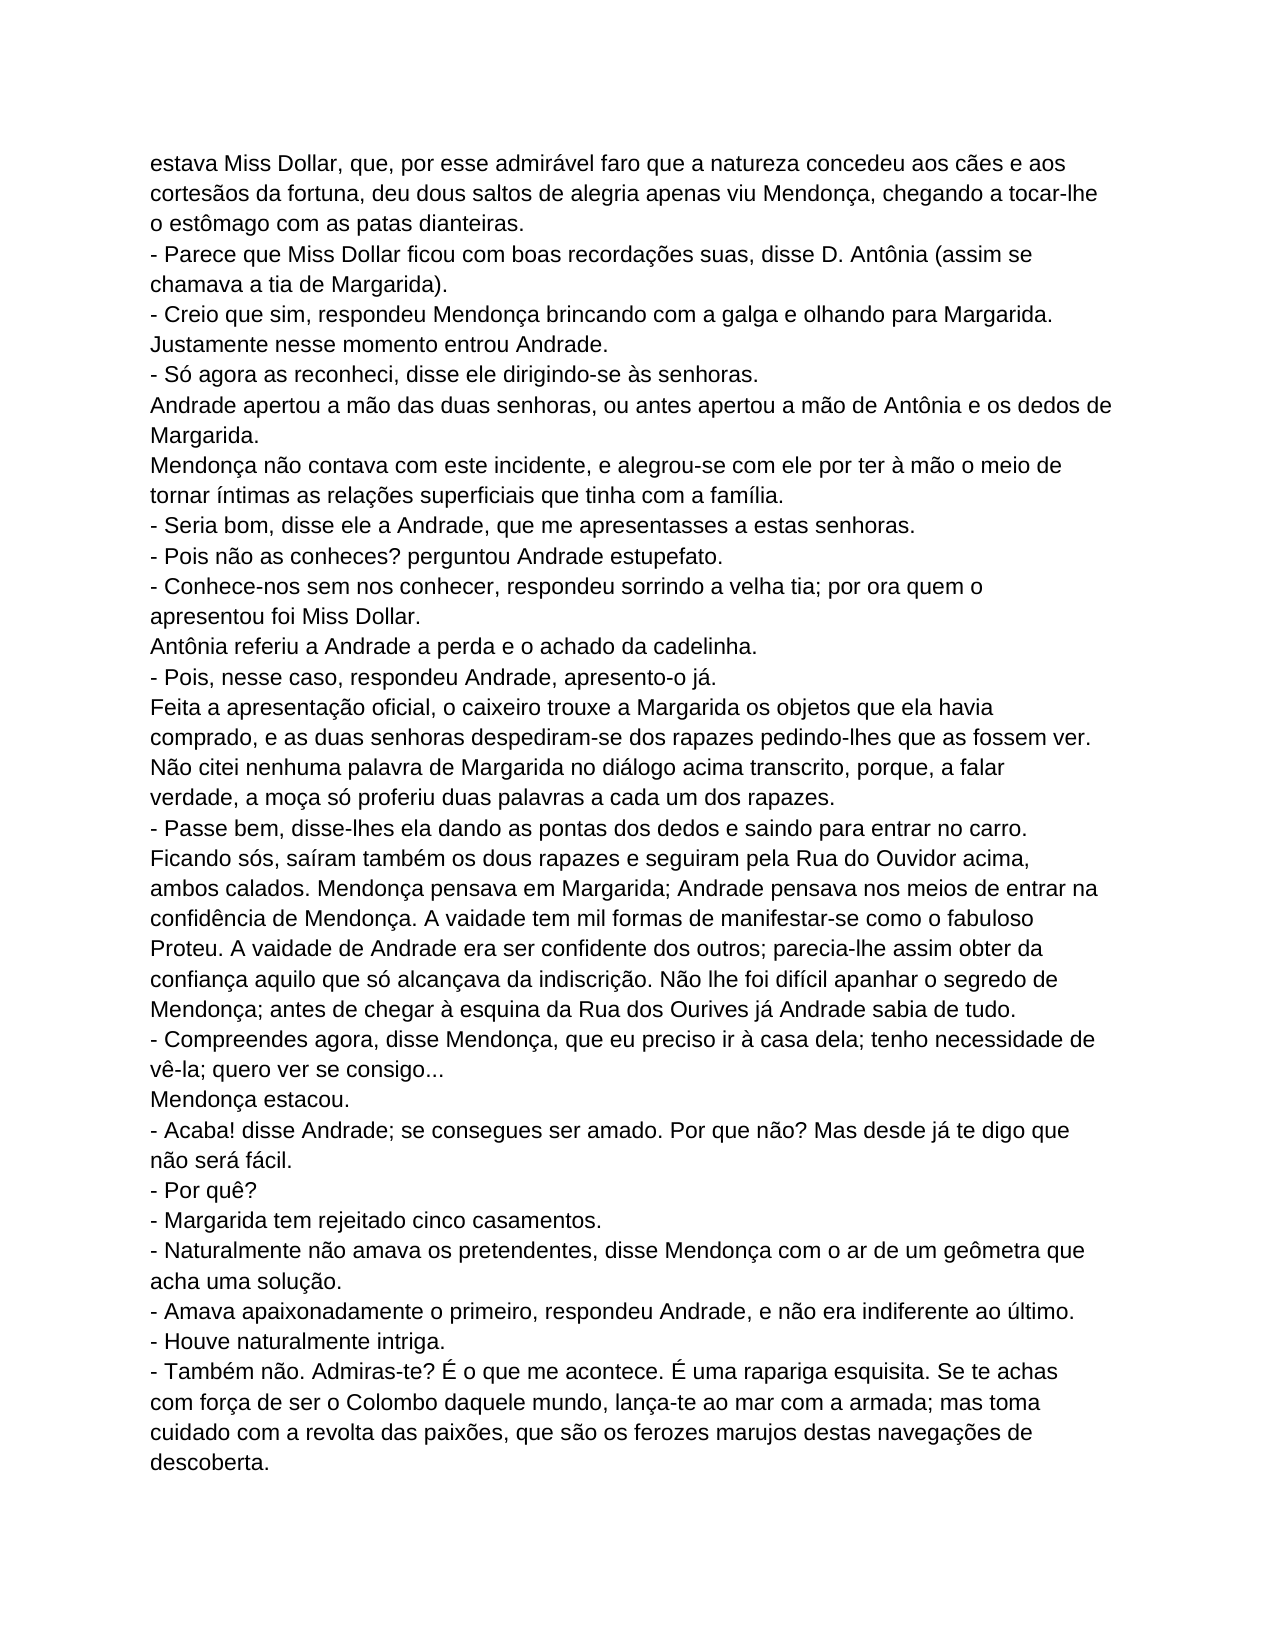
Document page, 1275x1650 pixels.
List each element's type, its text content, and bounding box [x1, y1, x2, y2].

text Mendonça não contava com este incidente, e alegrou-se com ele por ter à mão o meio de [150, 452, 1125, 478]
text - Creio que sim, respondeu Mendonça brincando com a galga e olhando para Margarida. [150, 301, 1125, 327]
text - Conhece-nos sem nos conhecer, respondeu sorrindo a velha tia; por ora quem o [150, 573, 1125, 599]
text não será fácil. [150, 1147, 1125, 1173]
text - Também não. Admiras-te? É o que me acontece. É uma rapariga esquisita. Se te achas [150, 1358, 1125, 1385]
text - Só agora as reconheci, disse ele dirigindo-se às senhoras. [150, 361, 1125, 388]
text tornar íntimas as relações superficiais que tinha com a família. [150, 482, 1125, 509]
text Justamente nesse momento entrou Andrade. [150, 331, 1125, 358]
text - Margarida tem rejeitado cinco casamentos. [150, 1207, 1125, 1234]
text - Parece que Miss Dollar ficou com boas recordações suas, disse D. Antônia (assim se [150, 241, 1125, 267]
text Não citei nenhuma palavra de Margarida no diálogo acima transcrito, porque, a falar [150, 754, 1125, 781]
text verdade, a moça só proferiu duas palavras a cada um dos rapazes. [150, 784, 1125, 811]
text confiança aquilo que só alcançava da indiscrição. Não lhe foi difícil apanhar o segredo de [150, 966, 1125, 992]
text ambos calados. Mendonça pensava em Margarida; Andrade pensava nos meios de entrar na [150, 875, 1125, 901]
text chamava a tia de Margarida). [150, 271, 1125, 297]
text cuidado com a revolta das paixões, que são os ferozes marujos destas navegações de [150, 1419, 1125, 1445]
text Proteu. A vaidade de Andrade era ser confidente dos outros; parecia-lhe assim obter da [150, 935, 1125, 962]
text - Houve naturalmente intriga. [150, 1328, 1125, 1354]
text estava Miss Dollar, que, por esse admirável faro que a natureza concedeu aos cães e aos [150, 150, 1125, 176]
text descoberta. [150, 1449, 1125, 1475]
text Mendonça; antes de chegar à esquina da Rua dos Ourives já Andrade sabia de tudo. [150, 996, 1125, 1022]
text comprado, e as duas senhoras despediram-se dos rapazes pedindo-lhes que as fossem ver. [150, 724, 1125, 750]
text vê-la; quero ver se consigo... [150, 1056, 1125, 1083]
text o estômago com as patas dianteiras. [150, 210, 1125, 237]
text - Passe bem, disse-lhes ela dando as pontas dos dedos e saindo para entrar no carro. [150, 814, 1125, 841]
text acha uma solução. [150, 1268, 1125, 1294]
text Margarida. [150, 422, 1125, 448]
text Mendonça estacou. [150, 1086, 1125, 1113]
text apresentou foi Miss Dollar. [150, 603, 1125, 629]
text Feita a apresentação oficial, o caixeiro trouxe a Margarida os objetos que ela havia [150, 694, 1125, 720]
text Antônia referiu a Andrade a perda e o achado da cadelinha. [150, 633, 1125, 660]
text com força de ser o Colombo daquele mundo, lança-te ao mar com a armada; mas toma [150, 1388, 1125, 1415]
text - Naturalmente não amava os pretendentes, disse Mendonça com o ar de um geômetra que [150, 1237, 1125, 1264]
text - Pois não as conheces? perguntou Andrade estupefato. [150, 543, 1125, 569]
text - Compreendes agora, disse Mendonça, que eu preciso ir à casa dela; tenho necessidade de [150, 1026, 1125, 1052]
text cortesãos da fortuna, deu dous saltos de alegria apenas viu Mendonça, chegando a tocar-lhe [150, 180, 1125, 207]
text Ficando sós, saíram também os dous rapazes e seguiram pela Rua do Ouvidor acima, [150, 845, 1125, 871]
text - Pois, nesse caso, respondeu Andrade, apresento-o já. [150, 663, 1125, 690]
text - Por quê? [150, 1177, 1125, 1203]
text Andrade apertou a mão das duas senhoras, ou antes apertou a mão de Antônia e os dedos de [150, 392, 1125, 418]
text - Acaba! disse Andrade; se consegues ser amado. Por que não? Mas desde já te digo que [150, 1117, 1125, 1143]
text confidência de Mendonça. A vaidade tem mil formas de manifestar-se como o fabuloso [150, 905, 1125, 932]
text - Amava apaixonadamente o primeiro, respondeu Andrade, e não era indiferente ao último. [150, 1298, 1125, 1324]
text - Seria bom, disse ele a Andrade, que me apresentasses a estas senhoras. [150, 512, 1125, 539]
